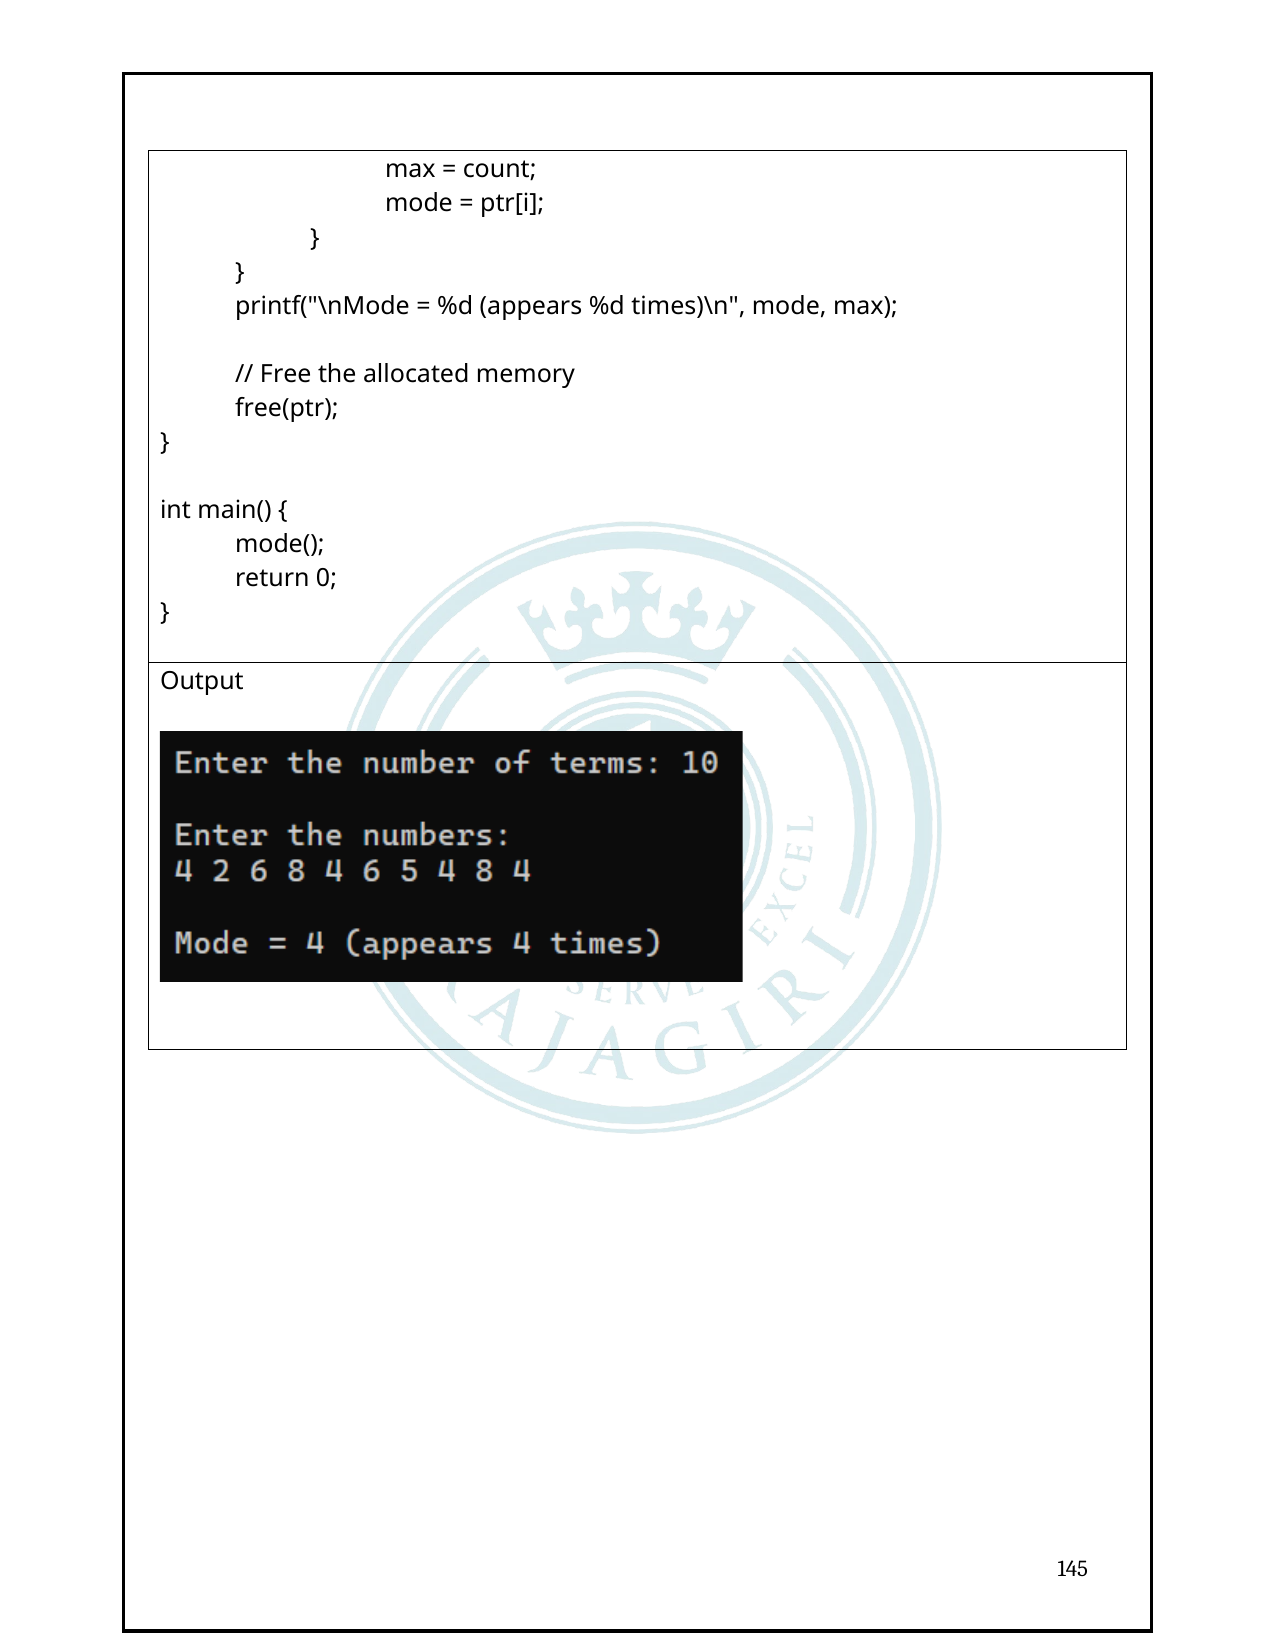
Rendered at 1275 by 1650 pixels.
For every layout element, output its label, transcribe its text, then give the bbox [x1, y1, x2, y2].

picture [159, 731, 743, 982]
table_cell Output [149, 663, 1126, 1049]
